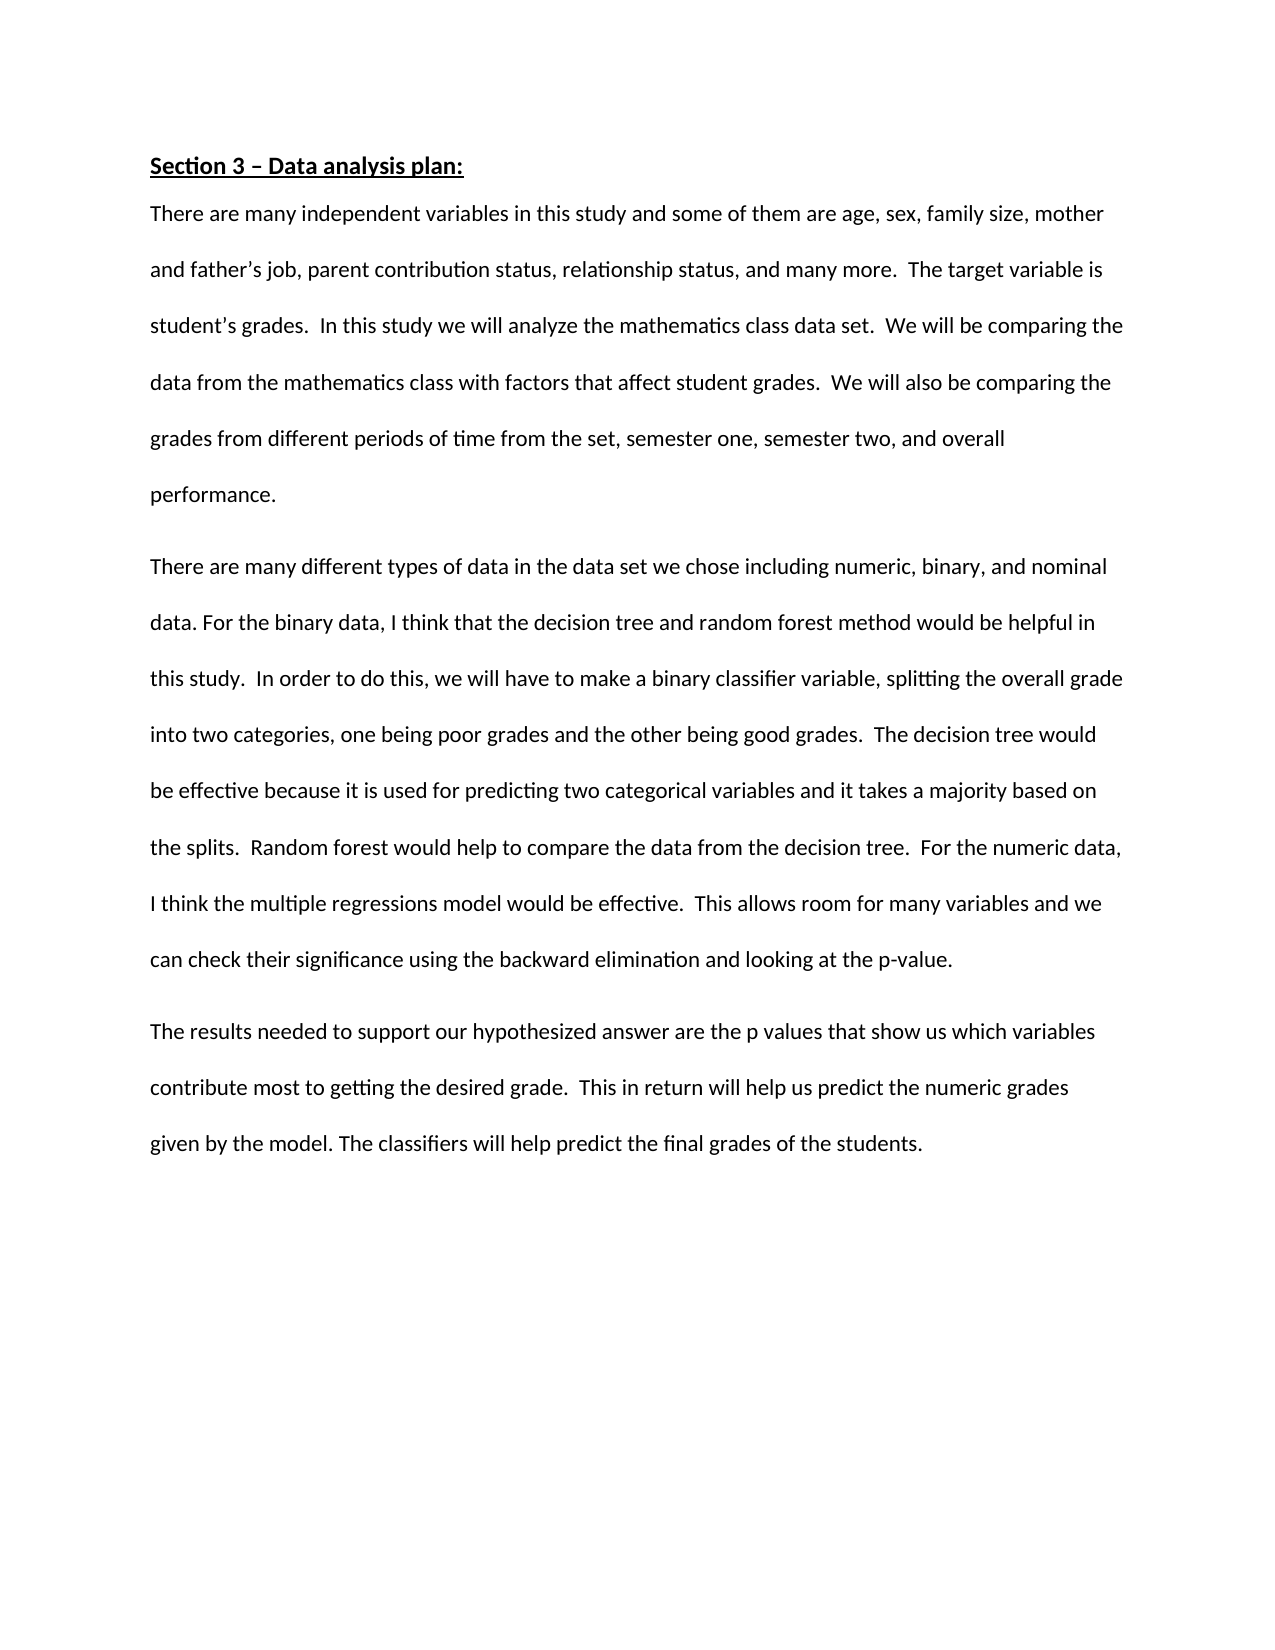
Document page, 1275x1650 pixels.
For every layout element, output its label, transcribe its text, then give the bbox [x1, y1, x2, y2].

text There are many different types of data in the data set we chose including numeric, binary, and nominal data. For the binary data, I think that the decision tree and random forest method would be helpful in this study. In order to do this, we will have to make a binary classifier variable, splitting the overall grade into two categories, one being poor grades and the other being good grades. The decision tree would be effective because it is used for predicting two categorical variables and it takes a majority based on the splits. Random forest would help to compare the data from the decision tree. For the numeric data, I think the multiple regressions model would be effective. This allows room for many variables and we can check their significance using the backward elimination and looking at the p-value. [150, 552, 1125, 973]
text Section 3 – Data analysis plan: [150, 150, 1125, 181]
text The results needed to support our hypothesized answer are the p values that show us which variables contribute most to getting the desired grade. This in return will help us predict the numeric grades given by the model. The classifiers will help predict the final grades of the students. [150, 1017, 1125, 1158]
text There are many independent variables in this study and some of them are age, sex, family size, mother and father’s job, parent contribution status, relationship status, and many more. The target variable is student’s grades. In this study we will analyze the mathematics class data set. We will be comparing the data from the mathematics class with factors that affect student grades. We will also be comparing the grades from different periods of time from the set, semester one, semester two, and overall performance. [150, 199, 1125, 508]
